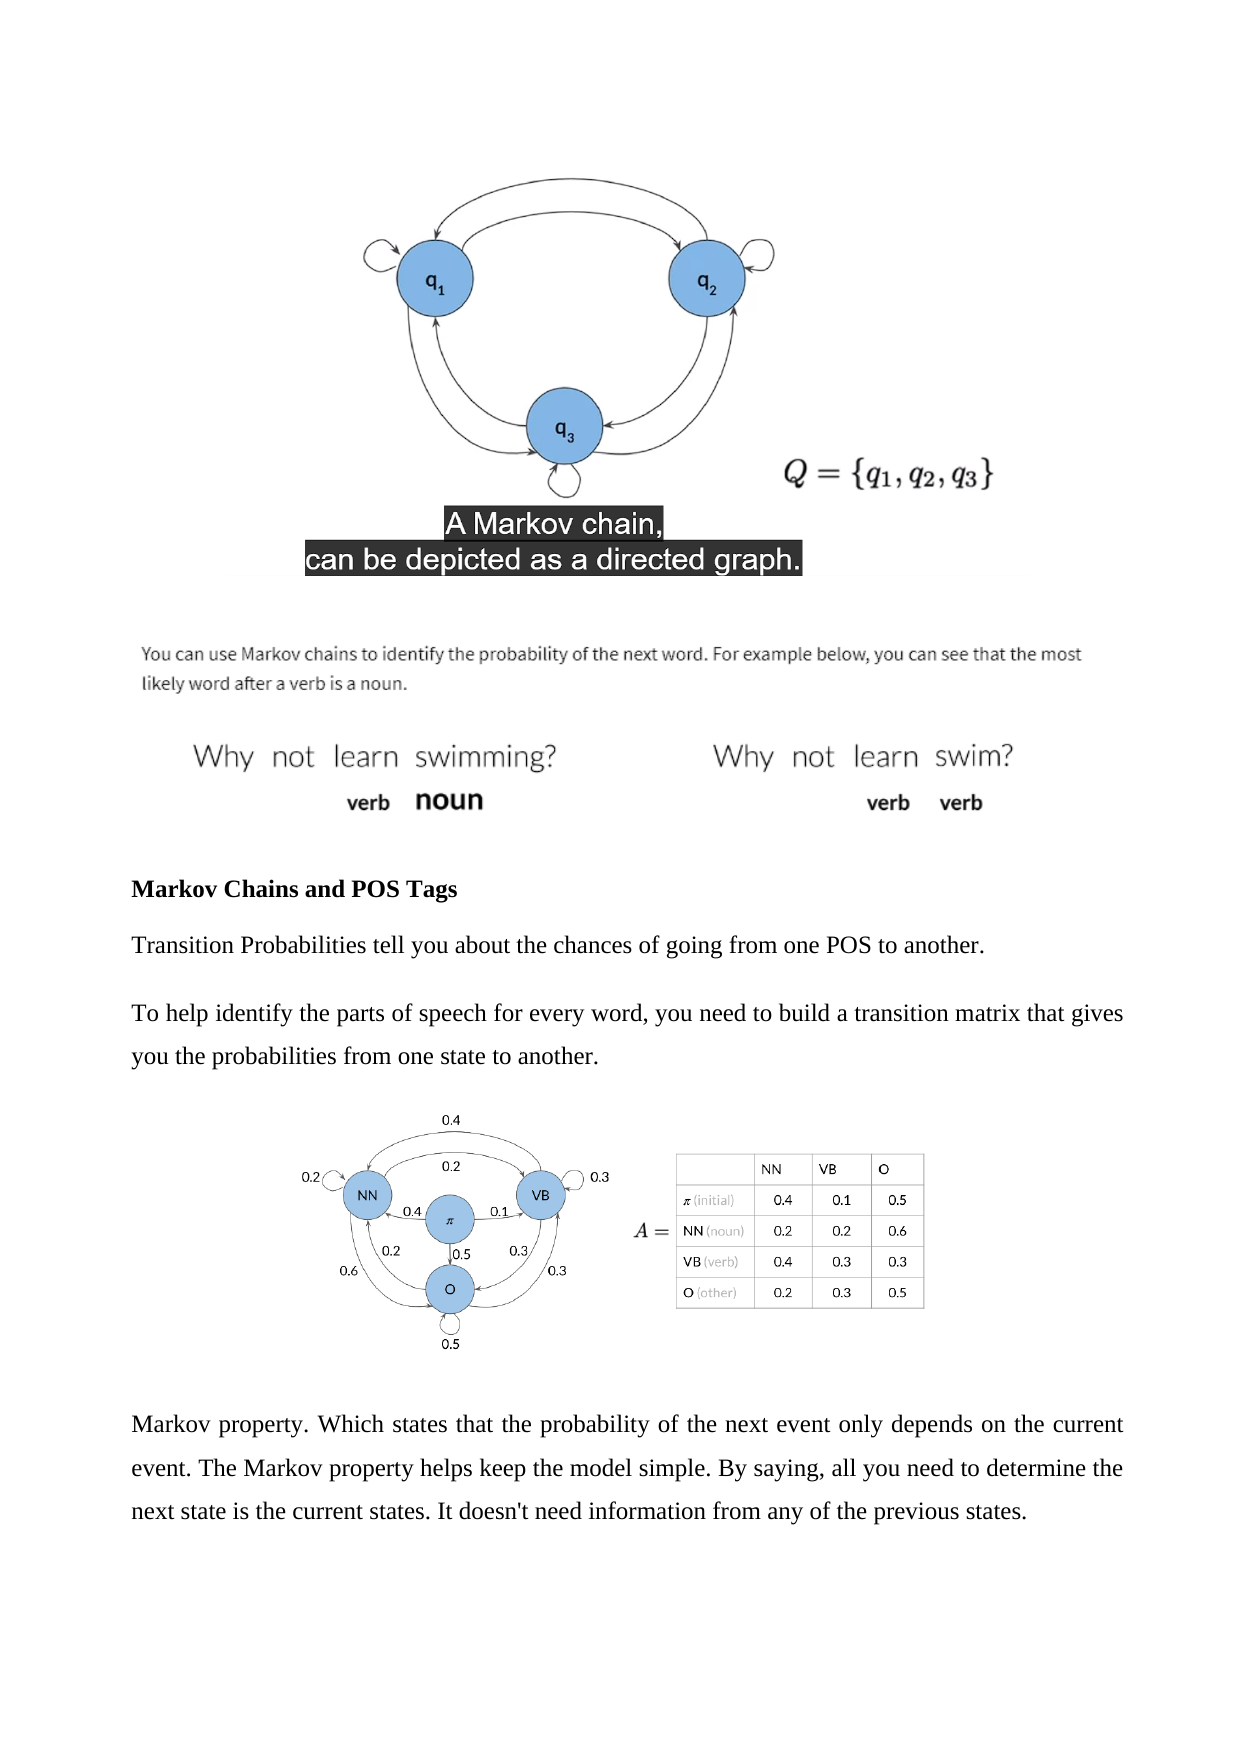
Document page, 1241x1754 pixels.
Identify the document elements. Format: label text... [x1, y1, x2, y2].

text Transition Probabilities tell you about the chances of going from one POS to another. [131, 930, 1125, 959]
text To help identify the parts of speech for every word, you need to build a transition matrix that gives you the probabilities from one state to another. [131, 998, 1125, 1070]
subtitle Markov Chains and POS Tags [131, 874, 1125, 903]
picture [227, 143, 1029, 576]
picture [292, 1109, 965, 1371]
picture [118, 614, 1101, 836]
text Markov property. Which states that the probability of the next event only depends on the current event. The Markov property helps keep the model simple. By saying, all you need to determine the next state is the current states. It doesn't need information from any of the previous states. [131, 1409, 1125, 1524]
